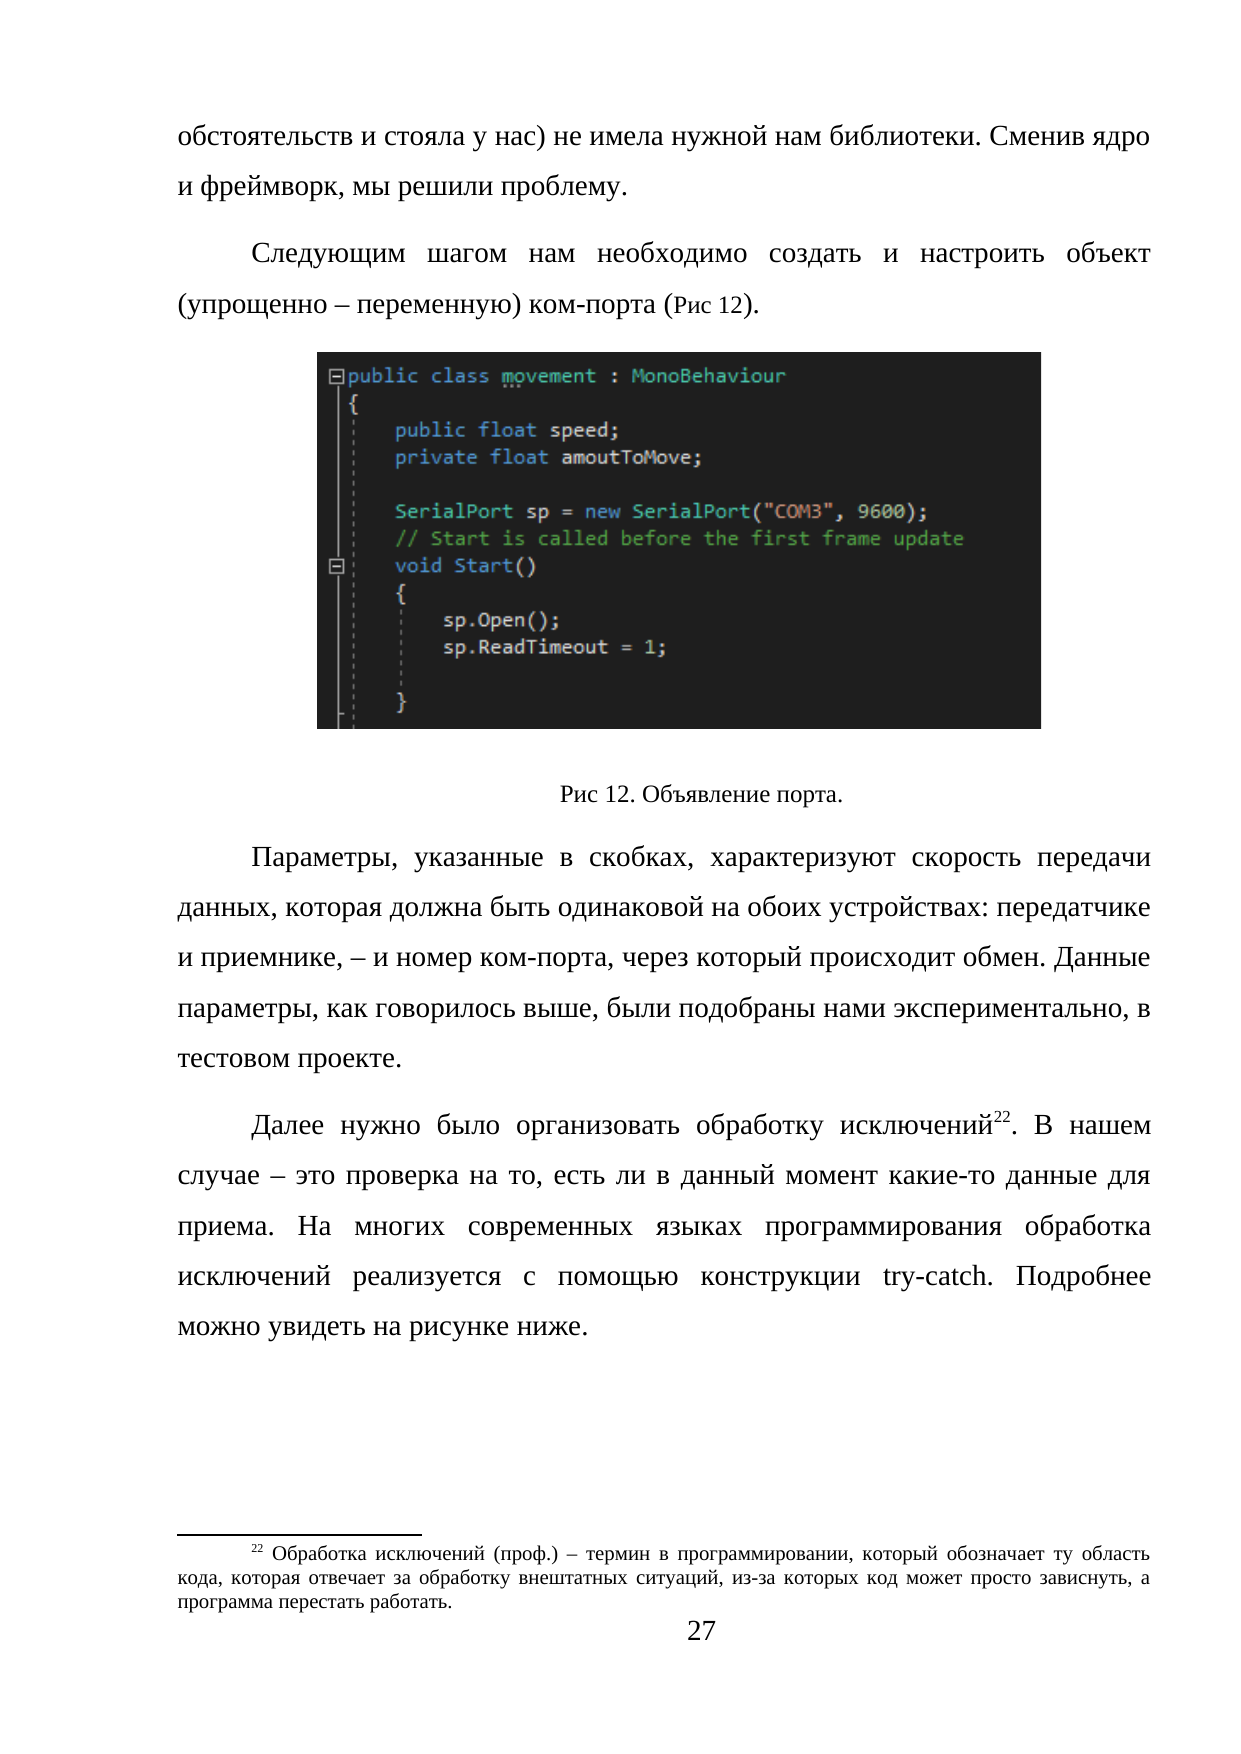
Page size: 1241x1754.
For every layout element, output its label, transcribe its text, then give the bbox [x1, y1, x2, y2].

picture [317, 352, 1042, 729]
text Параметры, указанные в скобках, характеризуют скорость передачи данных, которая должна быть одинаковой на обоих устройствах: передатчике и приемнике, – и номер ком-порта, через который происходит обмен. Данные параметры, как говорилось выше, были подобраны нами экспериментально, в тестовом проекте. [177, 839, 1152, 1073]
text Следующим шагом нам необходимо создать и настроить объект (упрощенно – переменную) ком-порта (Рис 12). [177, 235, 1152, 319]
text Рис 12. Объявление порта. [251, 779, 1152, 808]
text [177, 118, 1152, 202]
text Далее нужно было организовать обработку исключений. В нашем случае – это проверка на то, есть ли в данный момент какие-то данные для приема. На многих современных языках программирования обработка исключений реализуется с помощью конструкции try-catch. Подробнее можно увидеть на рисунке ниже. [177, 1107, 1152, 1342]
